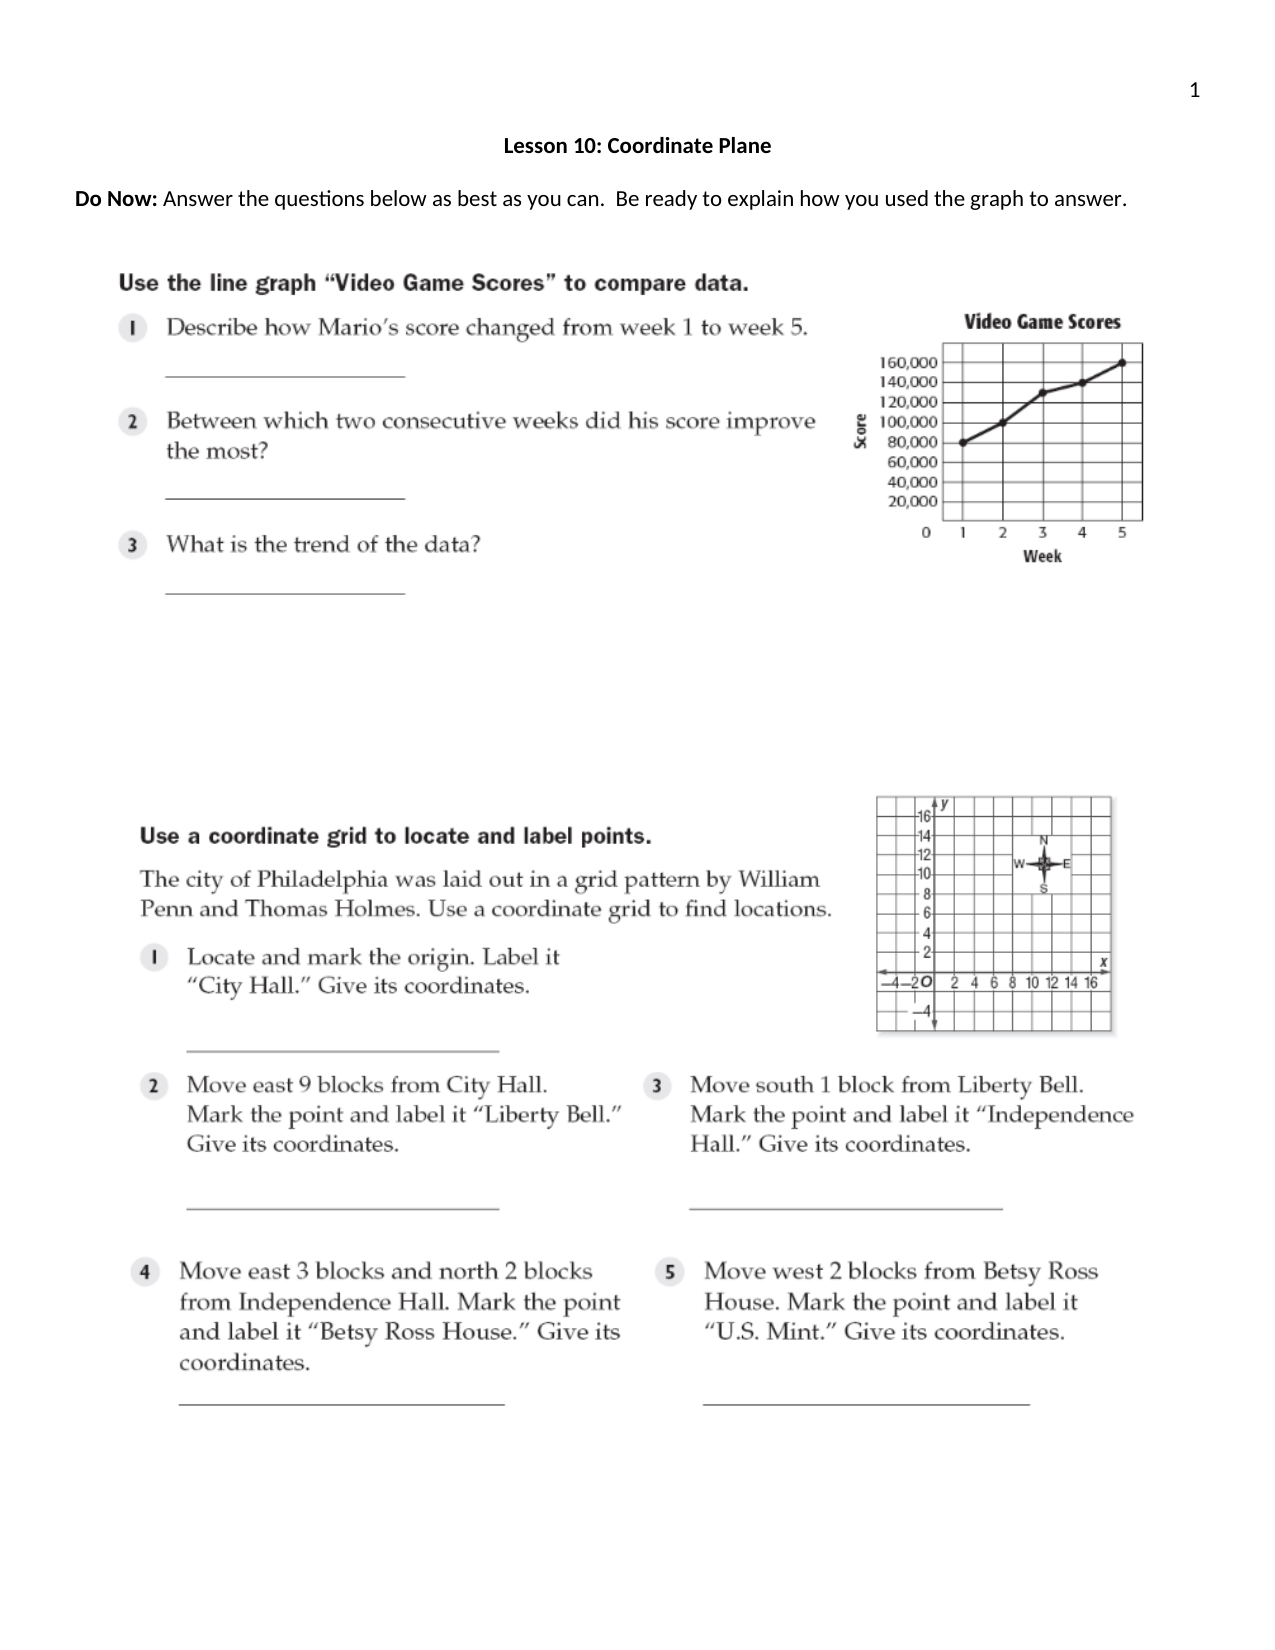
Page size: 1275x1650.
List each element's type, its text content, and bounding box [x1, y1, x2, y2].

text Lesson 10: Coordinate Plane [75, 131, 1200, 159]
picture [75, 693, 1200, 1478]
picture [100, 237, 1175, 616]
text Do Now: Answer the questions below as best as you can. Be ready to explain how you used the graph to answer. [75, 184, 1200, 212]
